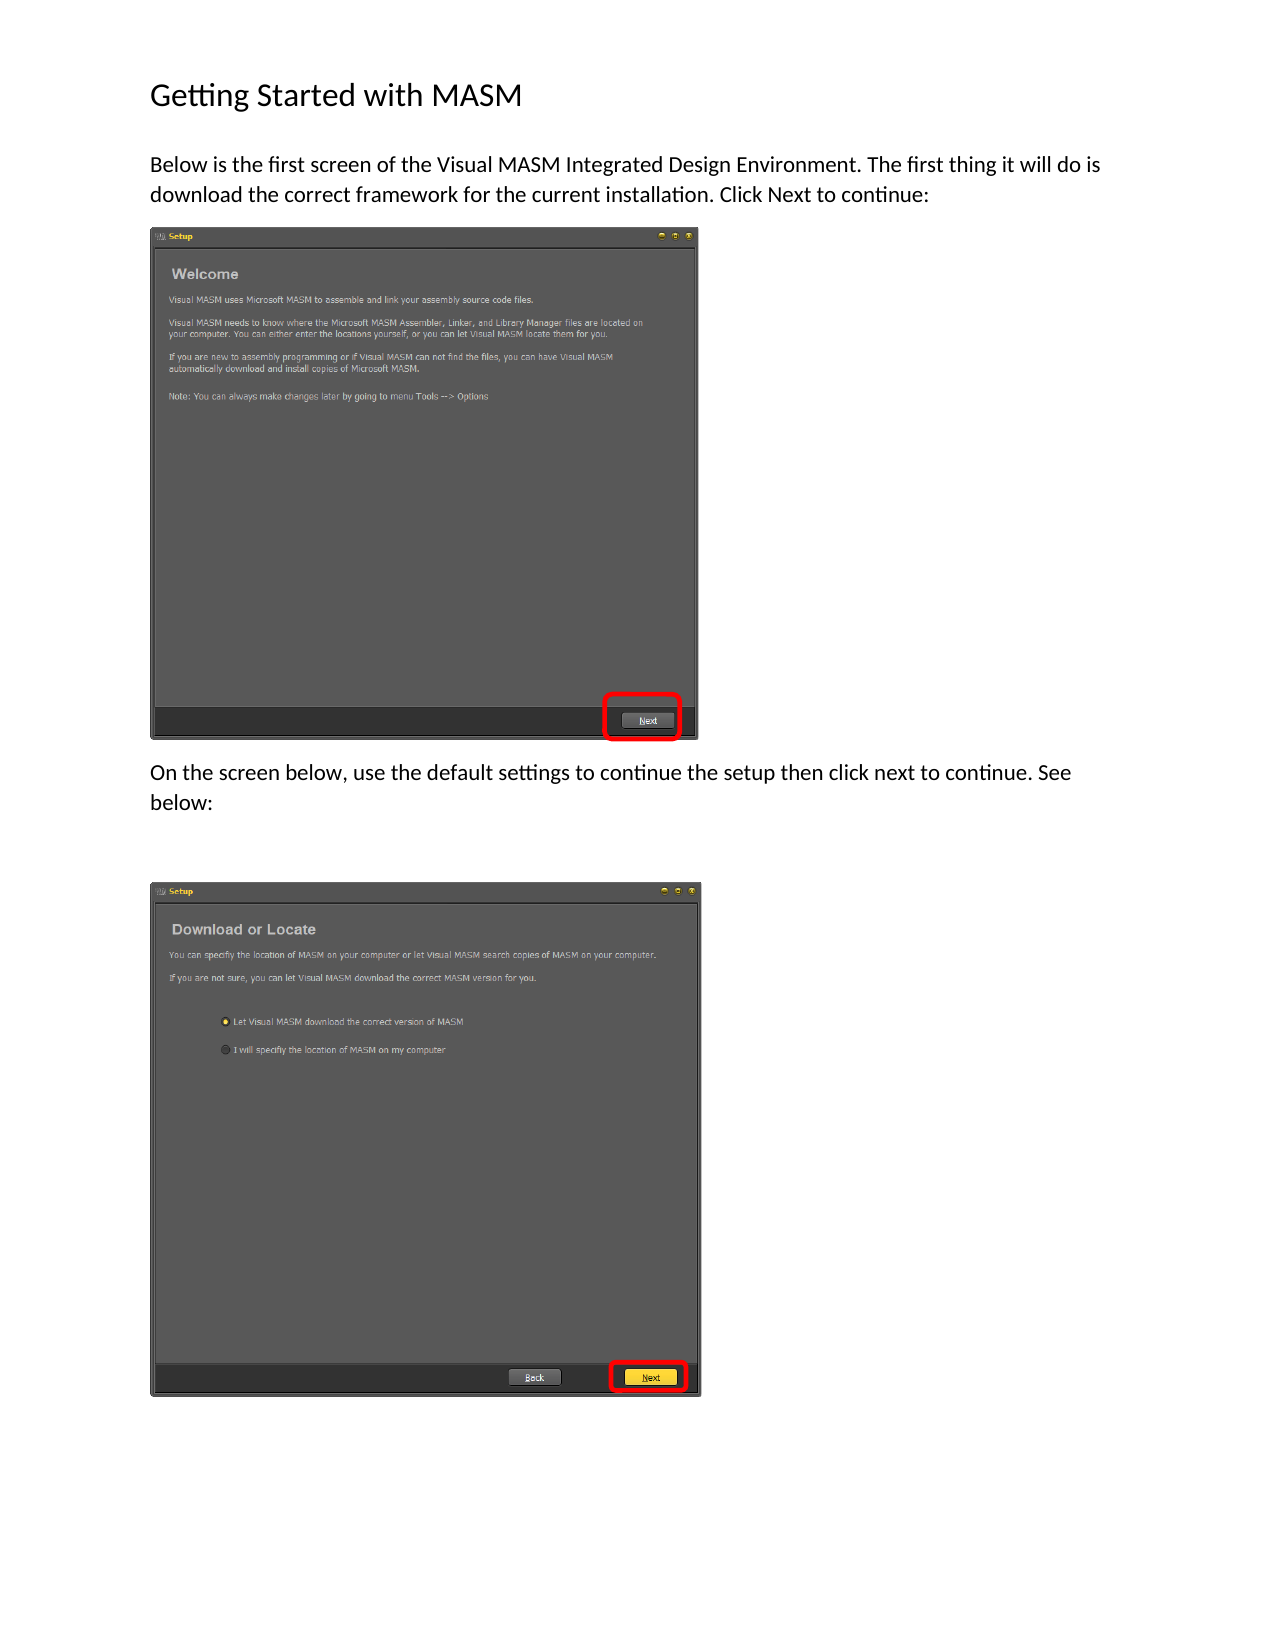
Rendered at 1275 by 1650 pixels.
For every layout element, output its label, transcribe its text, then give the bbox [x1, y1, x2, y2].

text Below is the first screen of the Visual MASM Integrated Design Environment. The first thing it will do is download the correct framework for the current installation. Click Next to continue: [150, 150, 1125, 208]
picture [150, 227, 699, 740]
picture [607, 697, 677, 736]
text On the screen below, use the default settings to continue the setup then click next to continue. See below: [150, 758, 1125, 816]
picture [150, 882, 702, 1397]
